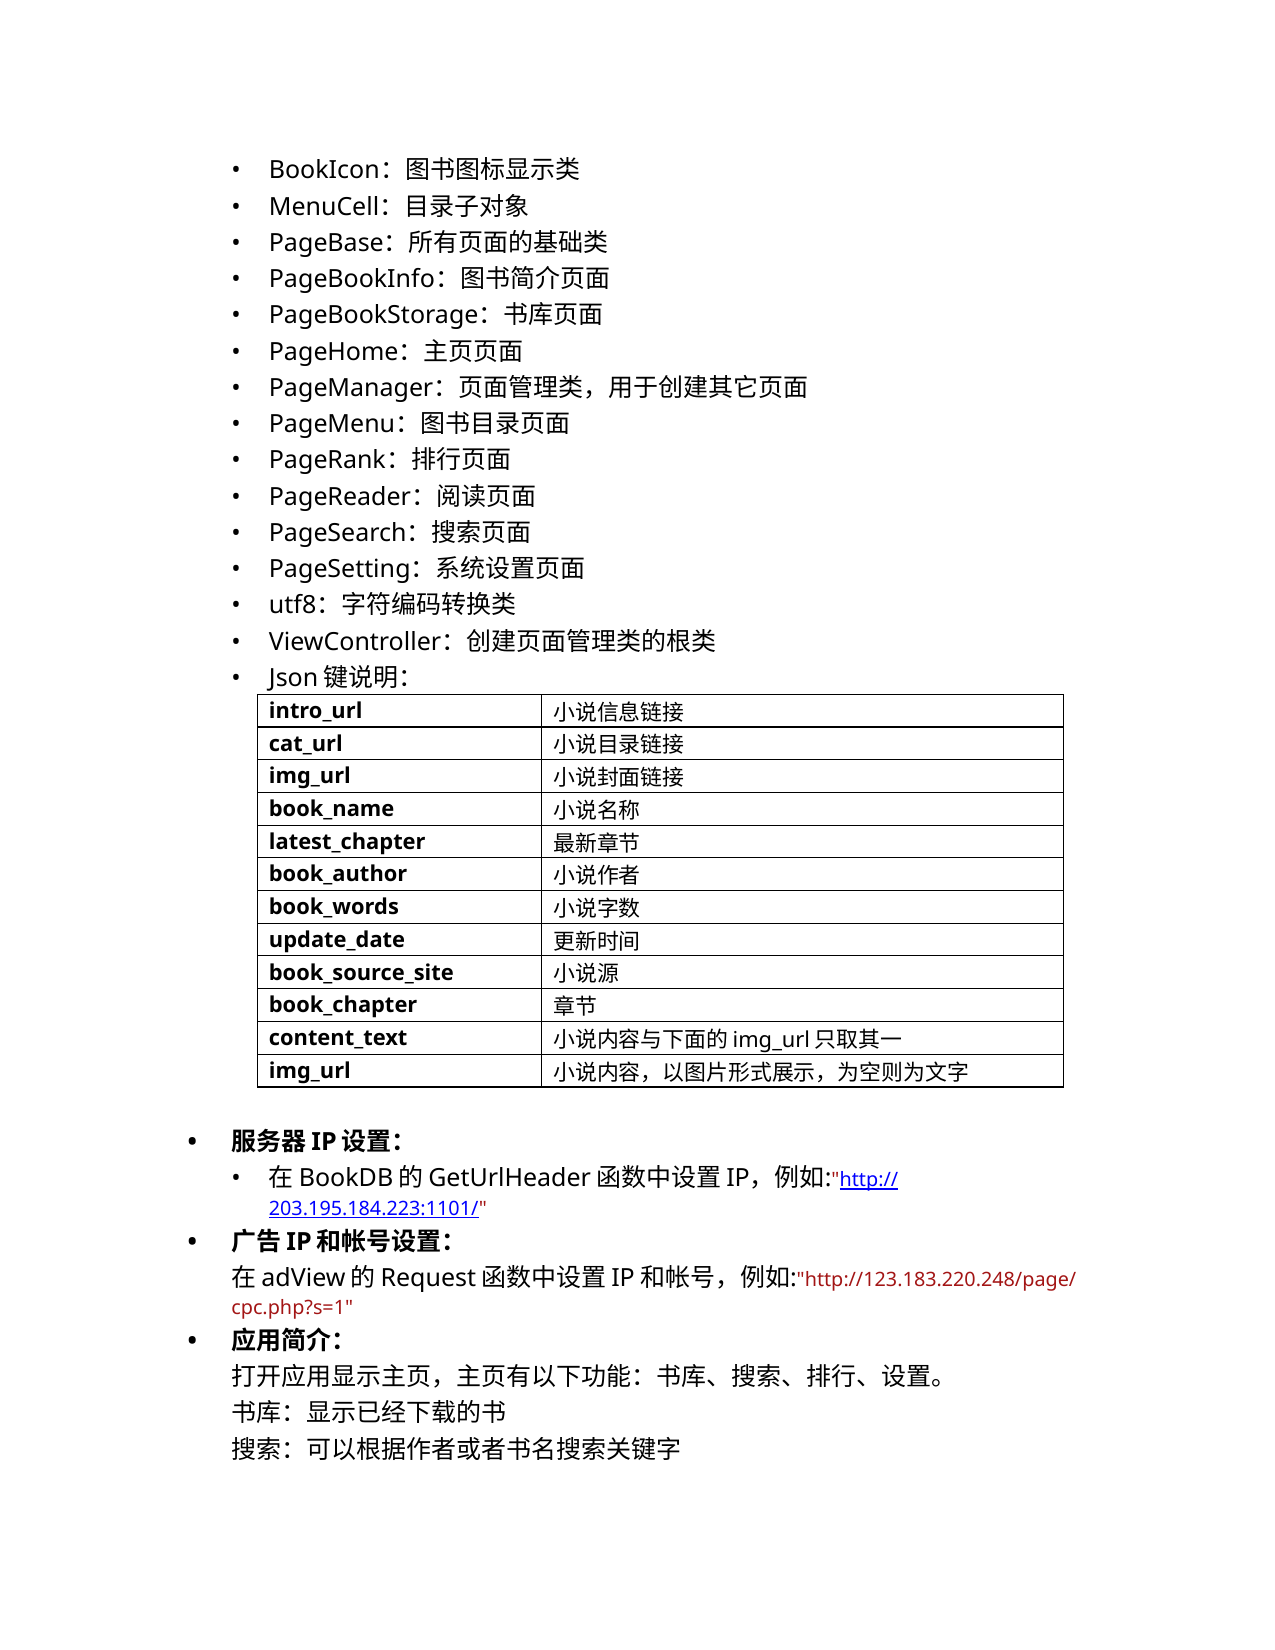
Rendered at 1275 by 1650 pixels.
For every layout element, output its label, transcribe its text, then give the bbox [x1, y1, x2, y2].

list 在adView的Request函数中设置IP和帐号，例如:"http://123.183.220.248/page/cpc.php?s=1" [231, 1257, 1087, 1320]
list PageBookInfo：图书简介页面 [231, 259, 1087, 295]
table_cell 小说内容与下面的img_url只取其一 [542, 1022, 1063, 1054]
text 搜索：可以根据作者或者书名搜索关键字 [187, 1429, 1087, 1465]
list BookIcon：图书图标显示类 [231, 150, 1087, 186]
table_cell 小说目录链接 [542, 728, 1063, 759]
table_cell 小说内容，以图片形式展示，为空则为文字 [542, 1055, 1063, 1086]
list PageHome：主页页面 [231, 331, 1087, 367]
table_cell book_author [258, 858, 541, 890]
list 服务器IP设置： [187, 1121, 1087, 1158]
table_header 小说信息链接 [542, 695, 1063, 726]
table_header intro_url [258, 695, 541, 726]
list PageReader：阅读页面 [231, 476, 1087, 512]
list 应用简介： [187, 1320, 1087, 1357]
table_cell book_words [258, 891, 541, 923]
text 打开应用显示主页，主页有以下功能：书库、搜索、排行、设置。 [187, 1357, 1087, 1393]
table_cell 小说封面链接 [542, 760, 1063, 792]
list PageMenu：图书目录页面 [231, 404, 1087, 440]
table_cell latest_chapter [258, 826, 541, 857]
list PageSetting：系统设置页面 [231, 549, 1087, 585]
table_cell 更新时间 [542, 924, 1063, 955]
list PageSearch：搜索页面 [231, 512, 1087, 549]
list Json键说明： [231, 657, 1087, 694]
table_cell update_date [258, 924, 541, 955]
table_cell content_text [258, 1022, 541, 1054]
table_cell book_source_site [258, 956, 541, 988]
table_cell img_url [258, 1055, 541, 1086]
table_cell cat_url [258, 728, 541, 759]
table_cell 最新章节 [542, 826, 1063, 857]
list PageBookStorage：书库页面 [231, 295, 1087, 331]
table_cell 小说作者 [542, 858, 1063, 890]
table_cell 小说源 [542, 956, 1063, 988]
list utf8：字符编码转换类 [231, 585, 1087, 621]
table_cell img_url [258, 760, 541, 792]
list PageRank：排行页面 [231, 440, 1087, 476]
table_cell 小说字数 [542, 891, 1063, 923]
table_cell 小说名称 [542, 793, 1063, 824]
list PageBase：所有页面的基础类 [231, 222, 1087, 259]
list ViewController：创建页面管理类的根类 [231, 621, 1087, 657]
list PageManager：页面管理类，用于创建其它页面 [231, 367, 1087, 404]
list 在BookDB的GetUrlHeader函数中设置IP，例如:"http://203.195.184.223:1101/" [231, 1158, 1087, 1221]
table_cell book_name [258, 793, 541, 824]
list 广告IP和帐号设置： [187, 1221, 1087, 1257]
text 书库：显示已经下载的书 [187, 1393, 1087, 1429]
table_cell 章节 [542, 989, 1063, 1021]
list MenuCell：目录子对象 [231, 186, 1087, 222]
table_cell book_chapter [258, 989, 541, 1021]
